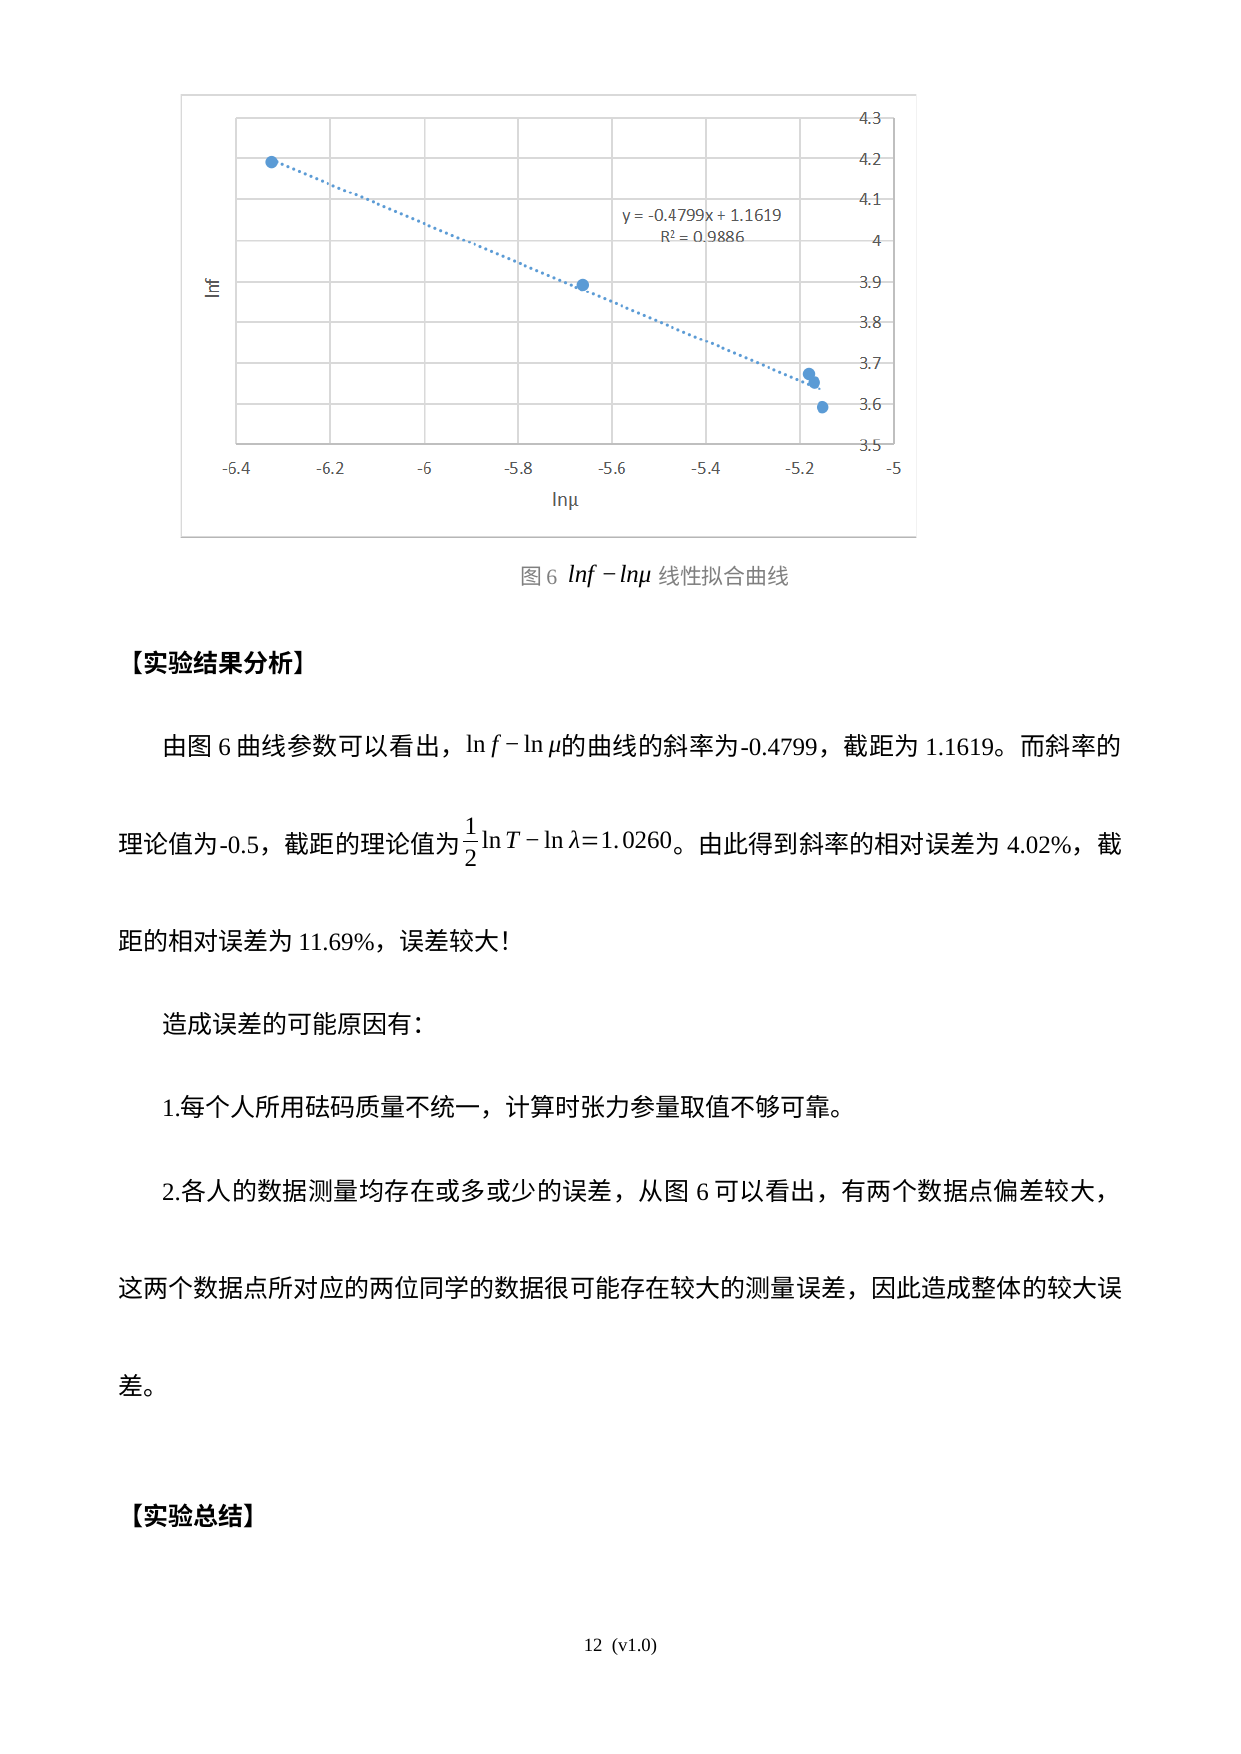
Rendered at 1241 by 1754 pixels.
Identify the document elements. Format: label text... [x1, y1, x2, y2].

text 1.每个人所用砝码质量不统一，计算时张力参量取值不够可靠。 [118, 1073, 1122, 1138]
text 由图6曲线参数可以看出，的曲线的斜率为-0.4799，截距为1.1619。而斜率的理论值为-0.5，截距的理论值为。由此得到斜率的相对误差为4.02%，截距的相对误差为11.69%，误差较大！ [118, 712, 1122, 972]
text 造成误差的可能原因有： [118, 990, 1122, 1055]
text 2.各人的数据测量均存在或多或少的误差，从图6可以看出，有两个数据点偏差较大，这两个数据点所对应的两位同学的数据很可能存在较大的测量误差，因此造成整体的较大误差。 [118, 1157, 1122, 1417]
text 【实验结果分析】 [118, 629, 1122, 694]
text 【实验总结】 [118, 1482, 1122, 1547]
picture [180, 94, 917, 538]
